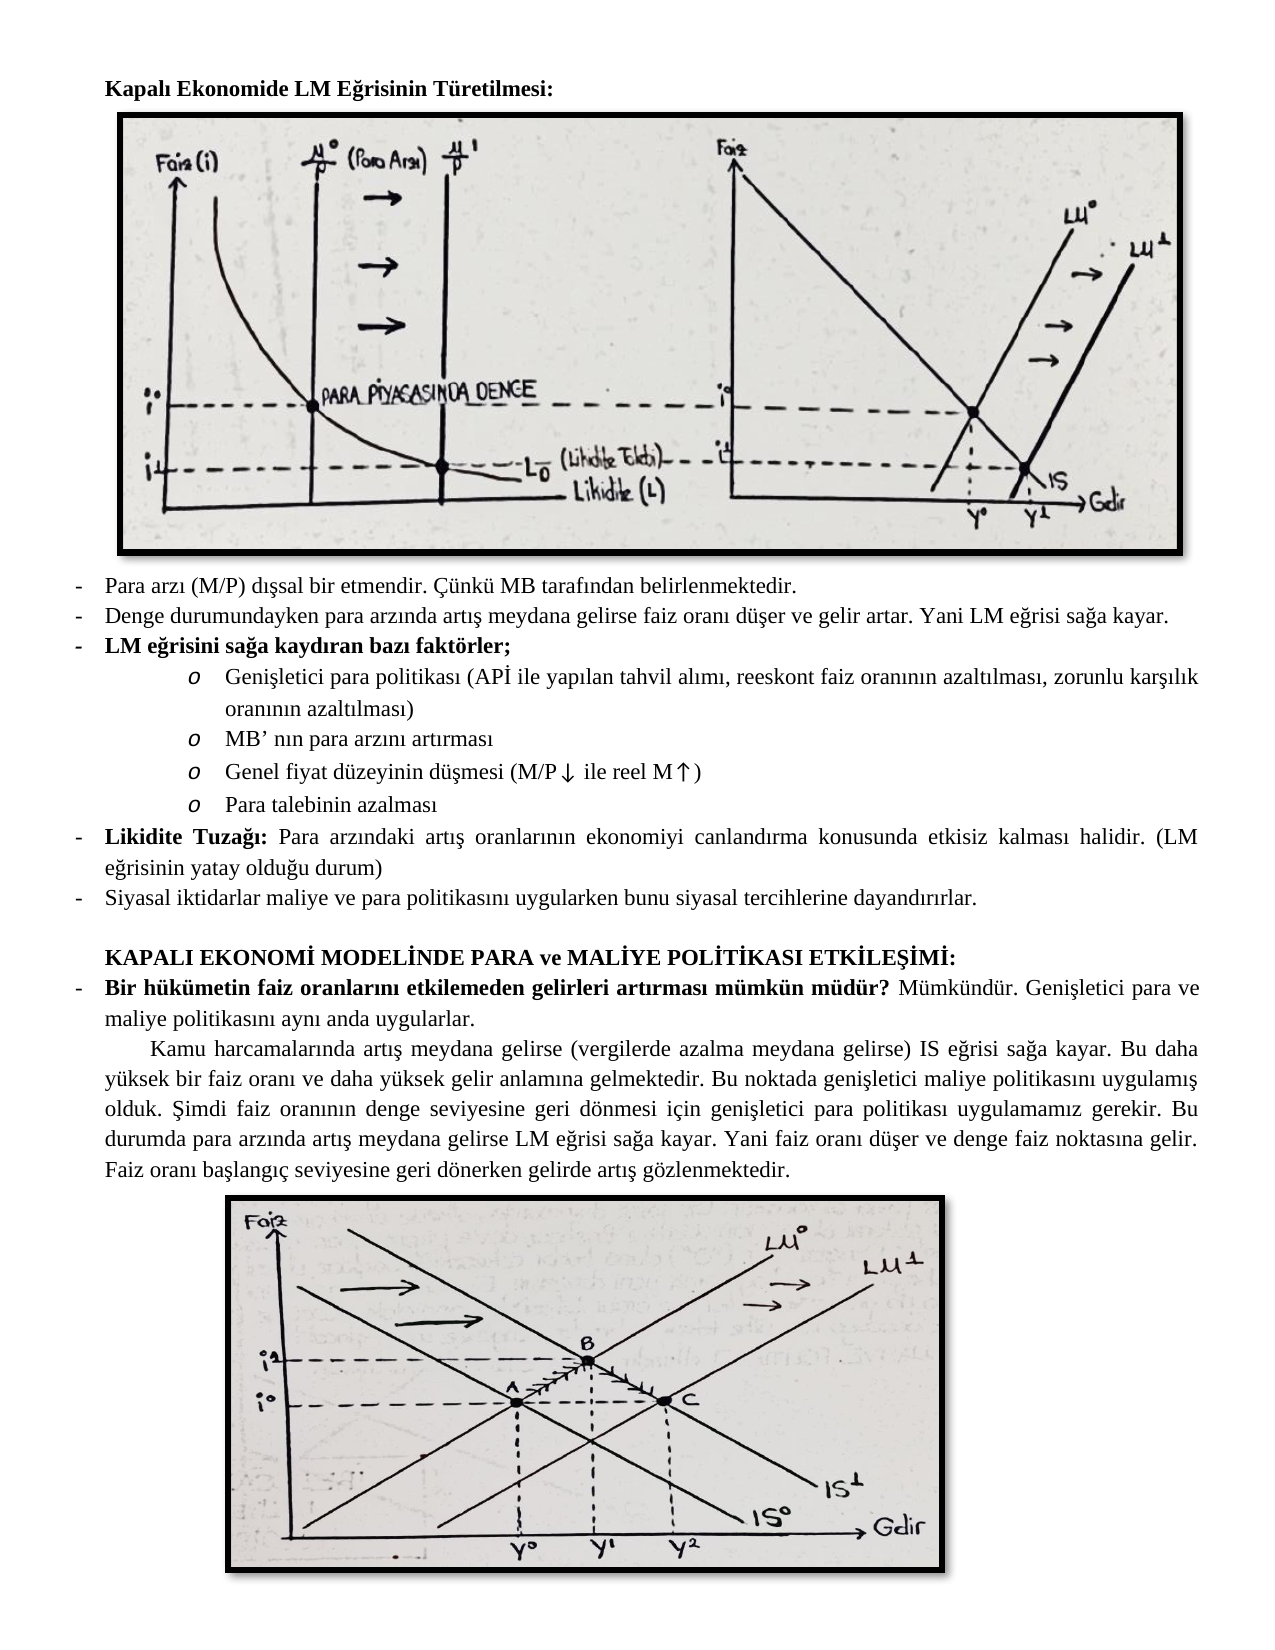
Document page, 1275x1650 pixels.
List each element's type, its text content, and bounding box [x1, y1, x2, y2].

list Genel fiyat düzeyinin düşmesi (M/P↓ ile reel M↑) [187, 757, 1200, 787]
picture [123, 118, 1177, 549]
list Para arzı (M/P) dışsal bir etmendir. Çünkü MB tarafından belirlenmektedir. [75, 572, 1200, 598]
list LM eğrisini sağa kaydıran bazı faktörler; [75, 632, 1200, 659]
list Bir hükümetin faiz oranlarını etkilemeden gelirleri artırması mümkün müdür? Mümkündür. Genişletici para ve maliye politikasını aynı anda uygularlar. [75, 974, 1200, 1031]
list Para talebinin azalması [187, 791, 1200, 819]
picture [231, 1201, 939, 1567]
list Genişletici para politikası (APİ ile yapılan tahvil alımı, reeskont faiz oranının azaltılması, zorunlu karşılık oranının azaltılması) [187, 663, 1200, 721]
list KAPALI EKONOMİ MODELİNDE PARA ve MALİYE POLİTİKASI ETKİLEŞİMİ: [104, 944, 1200, 971]
list MB’ nın para arzını artırması [187, 725, 1200, 753]
list Likidite Tuzağı: Para arzındaki artış oranlarının ekonomiyi canlandırma konusunda etkisiz kalması halidir. (LM eğrisinin yatay olduğu durum) [75, 823, 1200, 880]
list Kamu harcamalarında artış meydana gelirse (vergilerde azalma meydana gelirse) IS eğrisi sağa kayar. Bu daha yüksek bir faiz oranı ve daha yüksek gelir anlamına gelmektedir. Bu noktada genişletici maliye politikasını uygulamış olduk. Şimdi faiz oranının denge seviyesine geri dönmesi için genişletici para politikası uygulamamız gerekir. Bu durumda para arzında artış meydana gelirse LM eğrisi sağa kayar. Yani faiz oranı düşer ve denge faiz noktasına gelir. Faiz oranı başlangıç seviyesine geri dönerken gelirde artış gözlenmektedir. [104, 1035, 1200, 1182]
list Kapalı Ekonomide LM Eğrisinin Türetilmesi: [104, 75, 1200, 101]
list Denge durumundayken para arzında artış meydana gelirse faiz oranı düşer ve gelir artar. Yani LM eğrisi sağa kayar. [75, 602, 1200, 629]
list Siyasal iktidarlar maliye ve para politikasını uygularken bunu siyasal tercihlerine dayandırırlar. [75, 884, 1200, 910]
